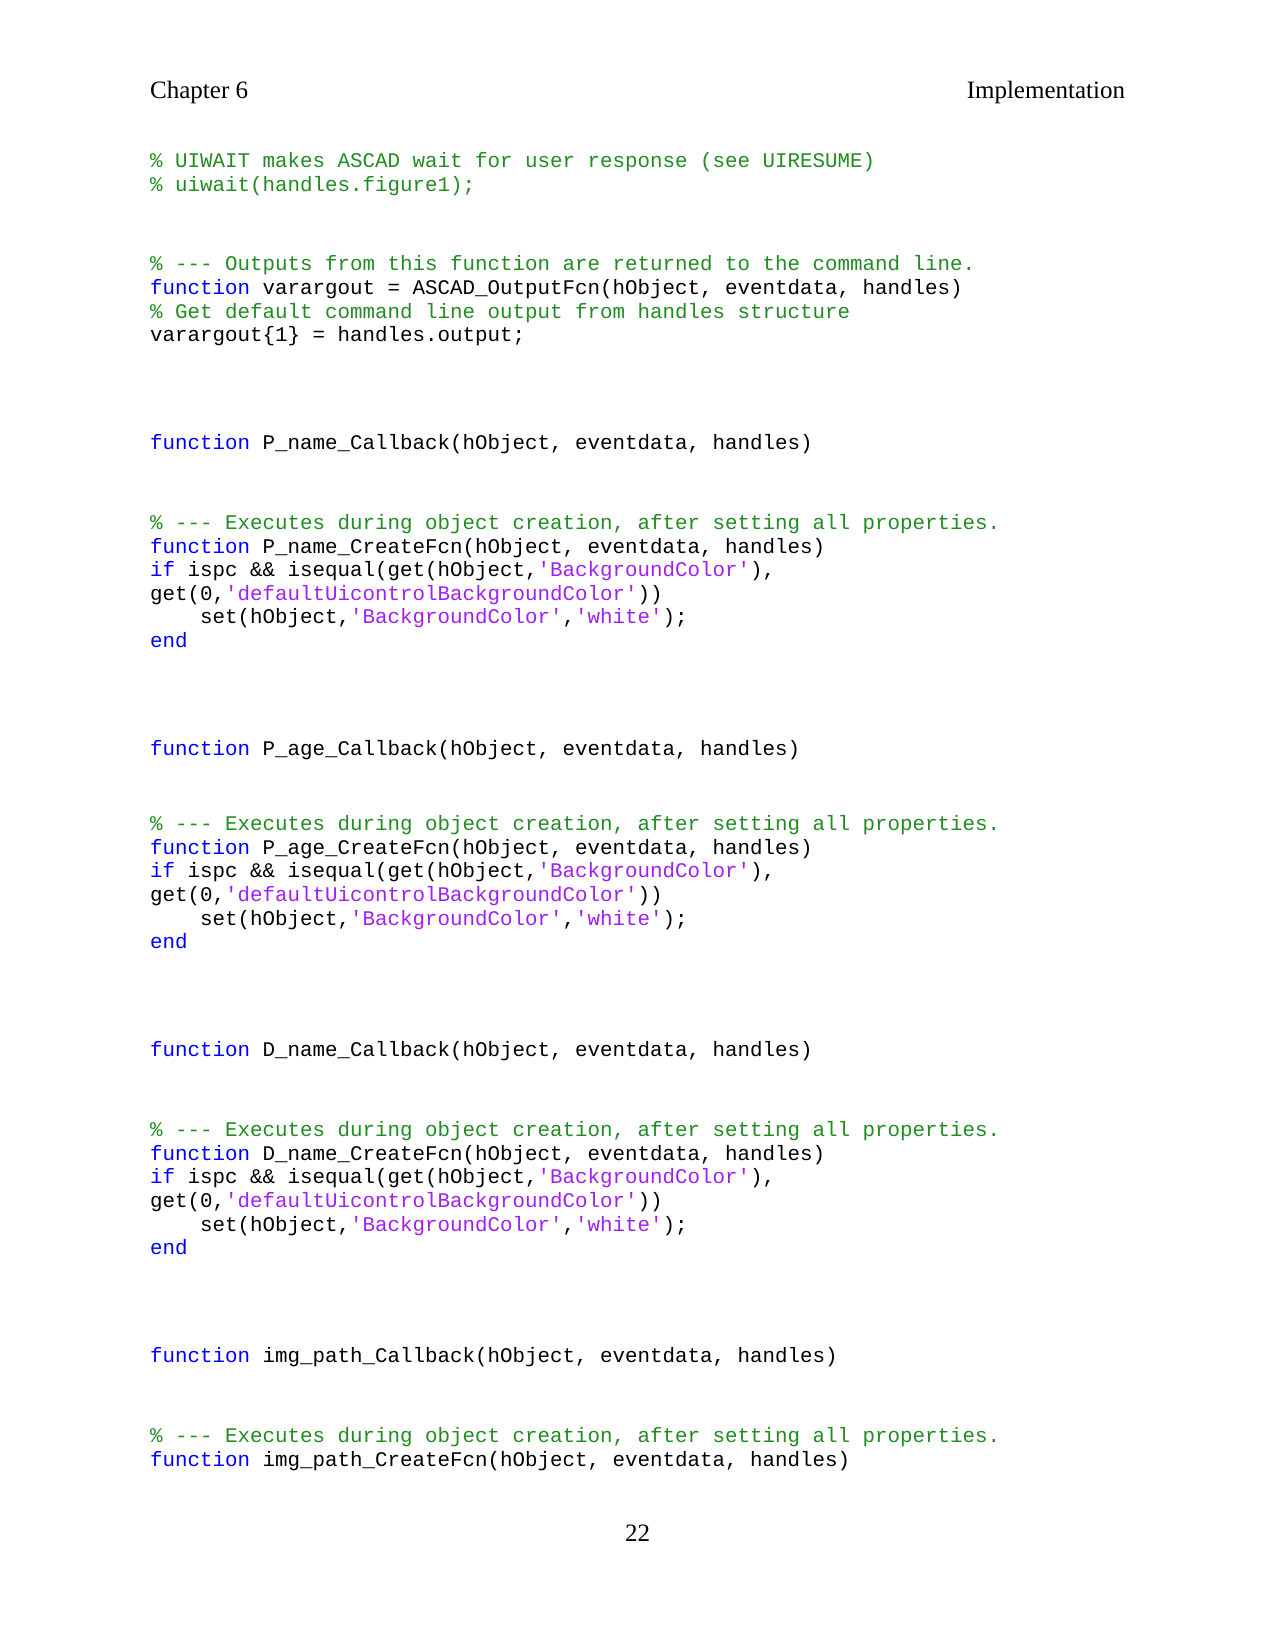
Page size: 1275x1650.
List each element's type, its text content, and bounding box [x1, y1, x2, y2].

text % --- Executes during object creation, after setting all properties. [150, 1119, 1125, 1143]
text % --- Outputs from this function are returned to the command line. [150, 253, 1125, 277]
text % --- Executes during object creation, after setting all properties. [150, 813, 1125, 837]
text function P_name_Callback(hObject, eventdata, handles) [150, 432, 1125, 456]
text end [150, 630, 1125, 654]
text if ispc && isequal(get(hObject,'BackgroundColor'), get(0,'defaultUicontrolBackgroundColor')) [150, 861, 1125, 908]
text % Get default command line output from handles structure [150, 301, 1125, 324]
text % uiwait(handles.figure1); [150, 174, 1125, 197]
text function P_age_CreateFcn(hObject, eventdata, handles) [150, 837, 1125, 861]
text function P_name_CreateFcn(hObject, eventdata, handles) [150, 536, 1125, 559]
text set(hObject,'BackgroundColor','white'); [150, 908, 1125, 931]
text % --- Executes during object creation, after setting all properties. [150, 1425, 1125, 1449]
text function D_name_Callback(hObject, eventdata, handles) [150, 1039, 1125, 1063]
text set(hObject,'BackgroundColor','white'); [150, 607, 1125, 630]
text if ispc && isequal(get(hObject,'BackgroundColor'), get(0,'defaultUicontrolBackgroundColor')) [150, 559, 1125, 607]
text function img_path_Callback(hObject, eventdata, handles) [150, 1345, 1125, 1369]
text function P_age_Callback(hObject, eventdata, handles) [150, 738, 1125, 762]
text function varargout = ASCAD_OutputFcn(hObject, eventdata, handles) [150, 277, 1125, 301]
text varargout{1} = handles.output; [150, 324, 1125, 348]
text % --- Executes during object creation, after setting all properties. [150, 512, 1125, 536]
text if ispc && isequal(get(hObject,'BackgroundColor'), get(0,'defaultUicontrolBackgroundColor')) [150, 1166, 1125, 1214]
text end [150, 1237, 1125, 1261]
text set(hObject,'BackgroundColor','white'); [150, 1214, 1125, 1237]
text function D_name_CreateFcn(hObject, eventdata, handles) [150, 1143, 1125, 1166]
text end [150, 931, 1125, 955]
text % UIWAIT makes ASCAD wait for user response (see UIRESUME) [150, 150, 1125, 174]
text function img_path_CreateFcn(hObject, eventdata, handles) [150, 1449, 1125, 1473]
